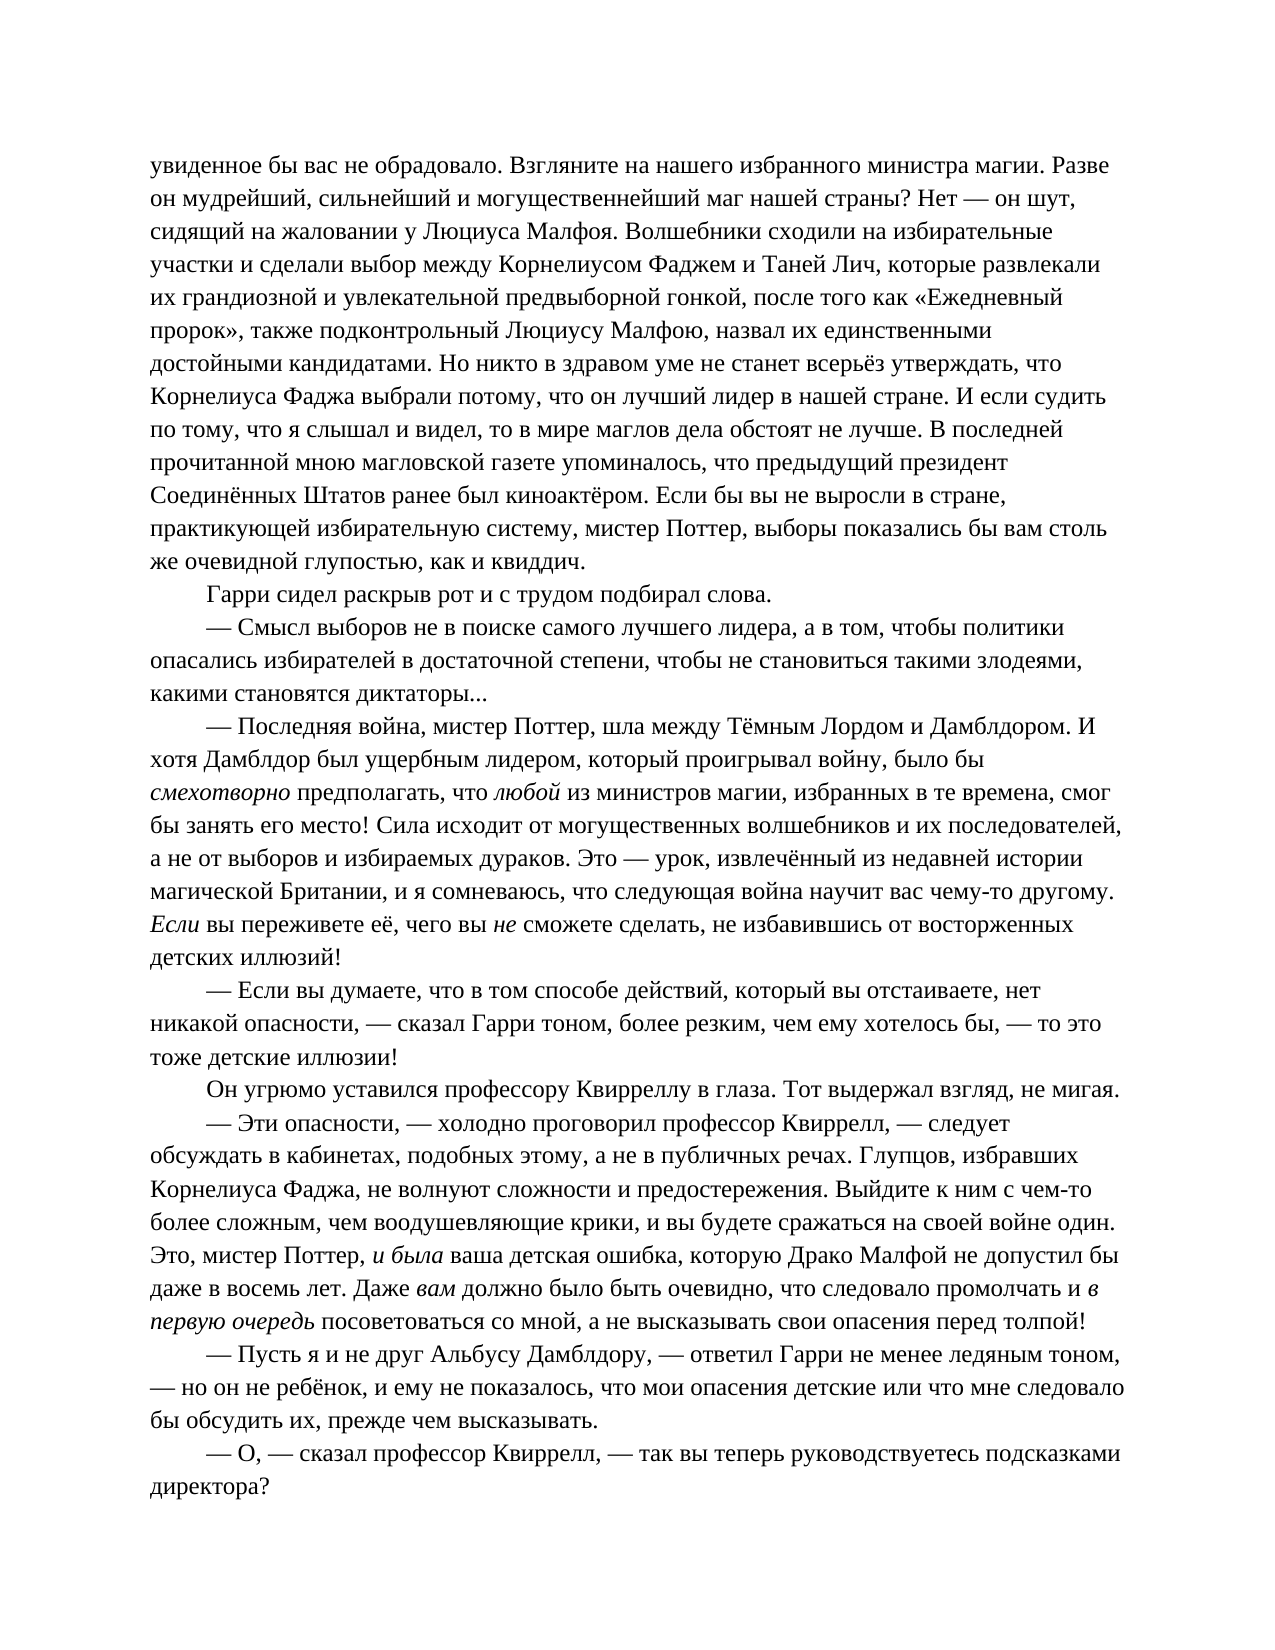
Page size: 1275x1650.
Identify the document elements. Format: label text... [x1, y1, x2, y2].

text — О, — сказал профессор Квиррелл, — так вы теперь руководствуетесь подсказками директора? [150, 1438, 1125, 1499]
text — Смысл выборов не в поиске самого лучшего лидера, а в том, чтобы политики опасались избирателей в достаточной степени, чтобы не становиться такими злодеями, какими становятся диктаторы... [150, 612, 1125, 707]
text — Эти опасности, — холодно проговорил профессор Квиррелл, — следует обсуждать в кабинетах, подобных этому, а не в публичных речах. Глупцов, избравших Корнелиуса Фаджа, не волнуют сложности и предостережения. Выйдите к ним с чем-то более сложным, чем воодушевляющие крики, и вы будете сражаться на своей войне один. Это, мистер Поттер, и была ваша детская ошибка, которую Драко Малфой не допустил бы даже в восемь лет. Даже вам должно было быть очевидно, что следовало промолчать и в первую очередь посоветоваться со мной, а не высказывать свои опасения перед толпой! [150, 1108, 1125, 1334]
text Гарри сидел раскрыв рот и с трудом подбирал слова. [150, 579, 1125, 608]
text Он угрюмо уставился профессору Квирреллу в глаза. Тот выдержал взгляд, не мигая. [150, 1074, 1125, 1103]
text — Последняя война, мистер Поттер, шла между Тёмным Лордом и Дамблдором. И хотя Дамблдор был ущербным лидером, который проигрывал войну, было бы смехотворно предполагать, что любой из министров магии, избранных в те времена, смог бы занять его место! Сила исходит от могущественных волшебников и их последователей, а не от выборов и избираемых дураков. Это — урок, извлечённый из недавней истории магической Британии, и я сомневаюсь, что следующая война научит вас чему-то другому. Если вы переживете её, чего вы не сможете сделать, не избавившись от восторженных детских иллюзий! [150, 711, 1125, 971]
text — Пусть я и не друг Альбусу Дамблдору, — ответил Гарри не менее ледяным тоном, — но он не ребёнок, и ему не показалось, что мои опасения детские или что мне следовало бы обсудить их, прежде чем высказывать. [150, 1339, 1125, 1433]
text — Если вы думаете, что в том способе действий, который вы отстаиваете, нет никакой опасности, — сказал Гарри тоном, более резким, чем ему хотелось бы, — то это тоже детские иллюзии! [150, 976, 1125, 1070]
